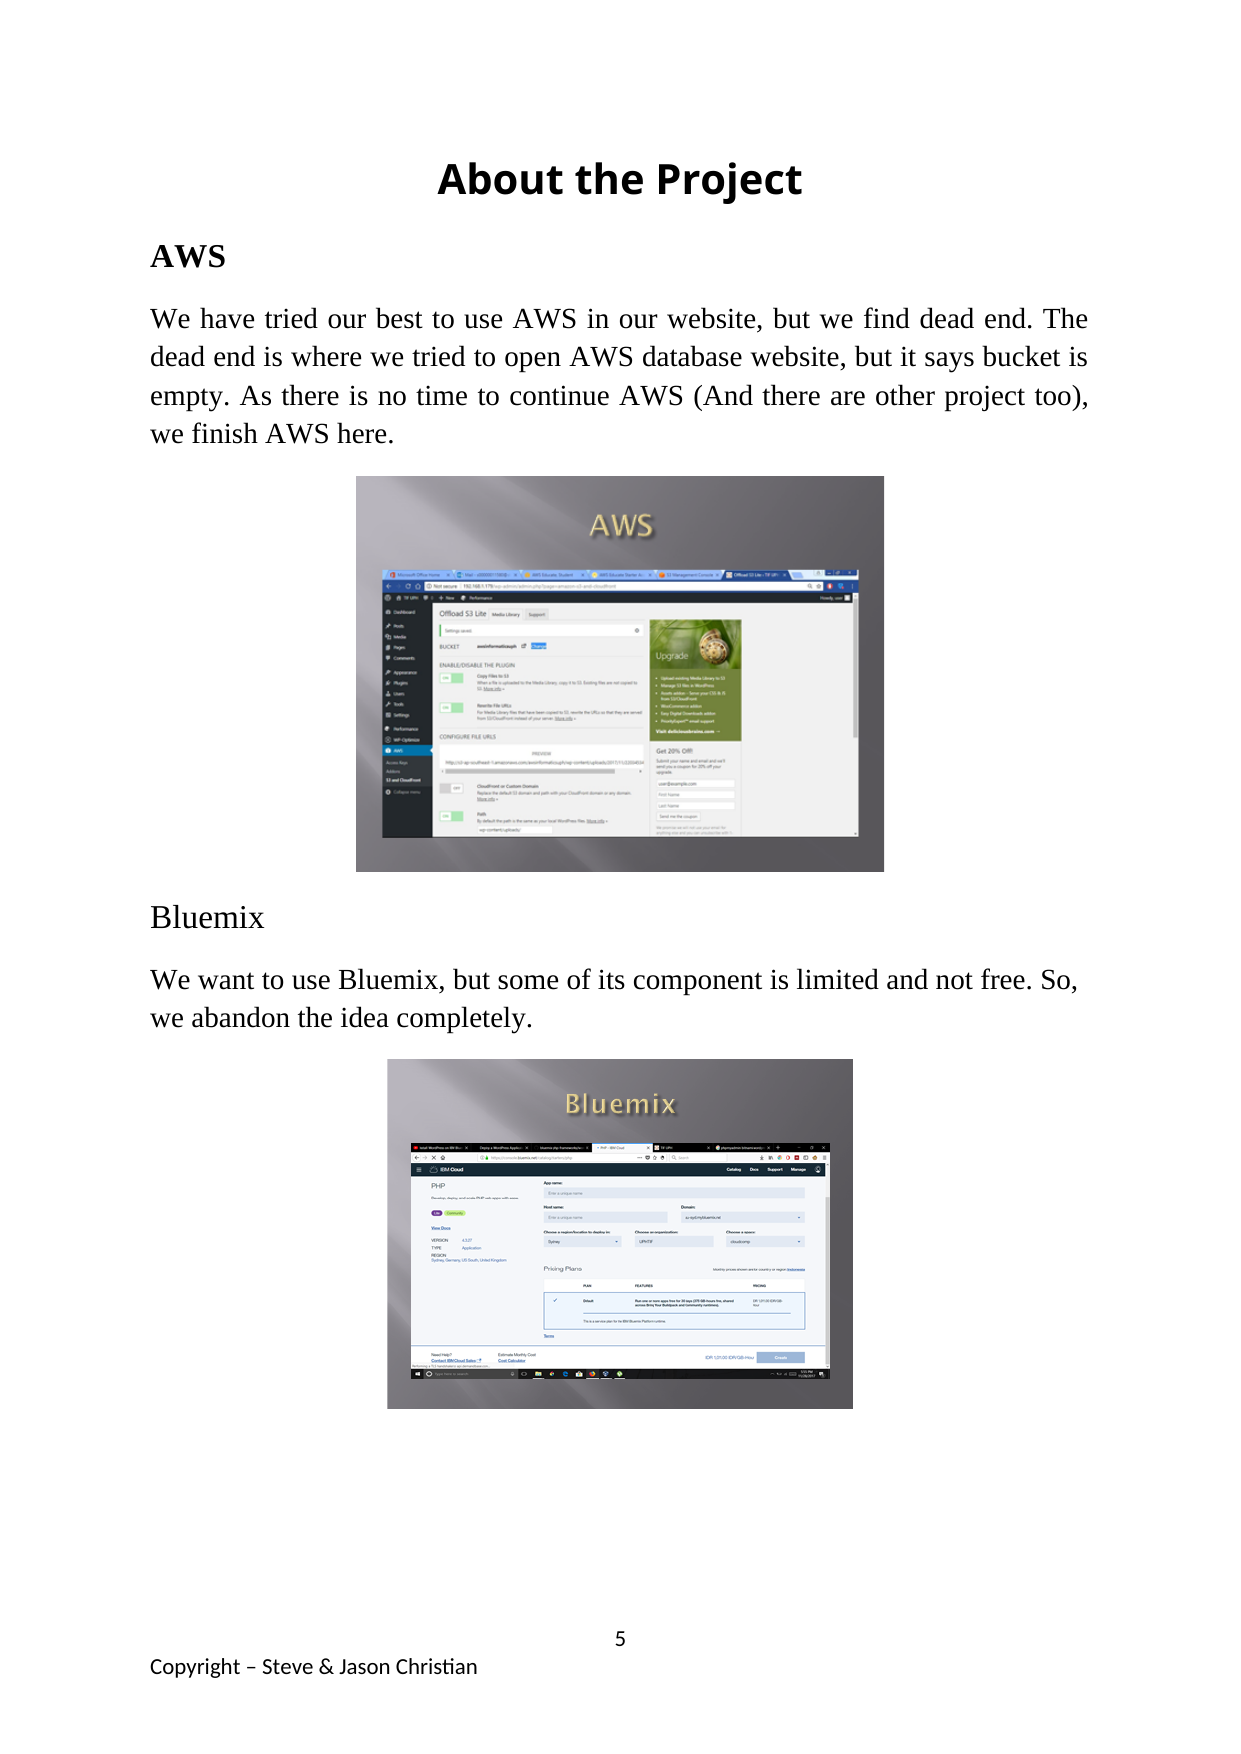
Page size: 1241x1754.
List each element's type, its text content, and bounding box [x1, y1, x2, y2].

text Bluemix [150, 897, 1090, 935]
picture [387, 1059, 853, 1409]
picture [356, 476, 885, 872]
text AWS [150, 236, 1090, 274]
text About the Project [150, 150, 1090, 207]
text We want to use Bluemix, but some of its component is limited and not free. So, we abandon the idea completely. [150, 962, 1090, 1034]
text We have tried our best to use AWS in our website, but we find dead end. The dead end is where we tried to open AWS database website, but it says bucket is empty. As there is no time to continue AWS (And there are other project too), we finish AWS here. [150, 301, 1090, 450]
